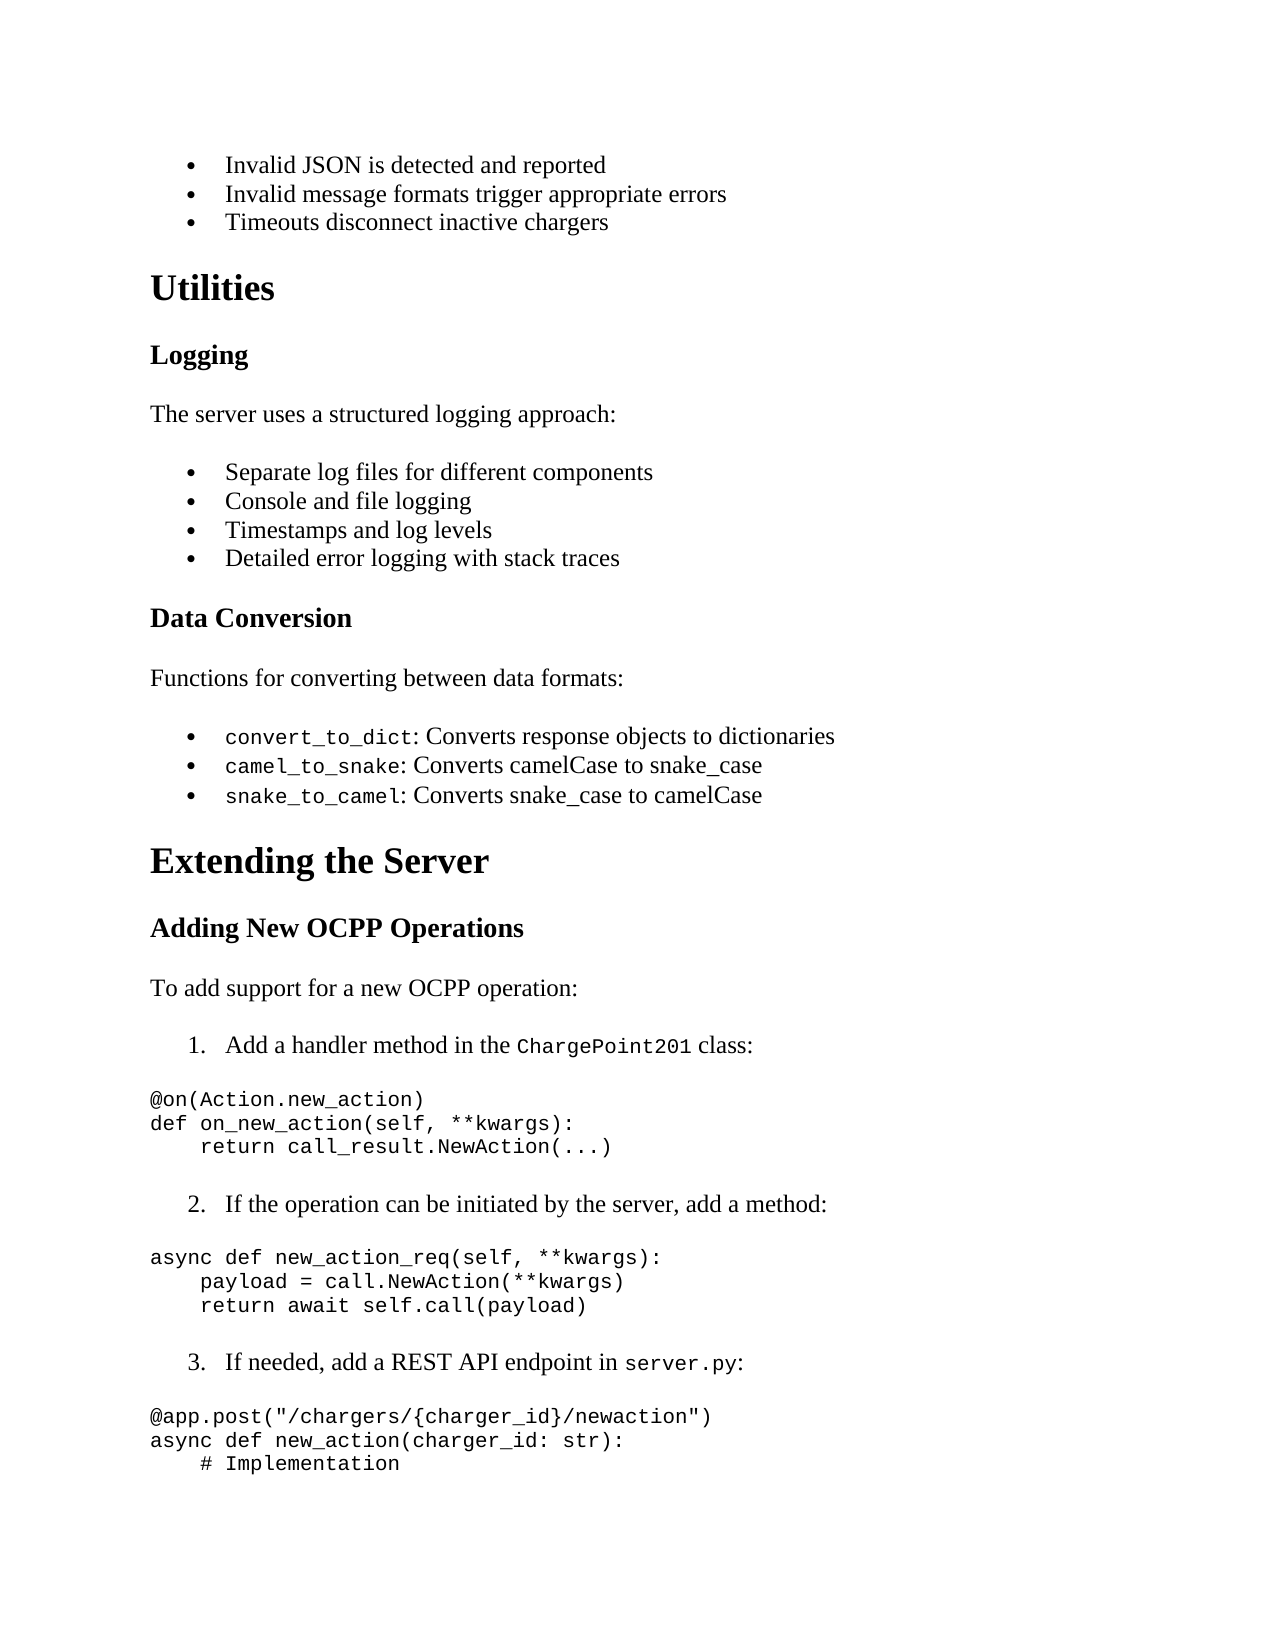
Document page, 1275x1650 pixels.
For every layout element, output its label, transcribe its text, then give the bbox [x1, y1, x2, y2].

text return await self.call(payload) [150, 1294, 1125, 1318]
list snake_to_camel: Converts snake_case to camelCase [187, 780, 1125, 809]
list If the operation can be initiated by the server, add a method: [187, 1189, 1125, 1218]
list Detailed error logging with stack traces [187, 543, 1125, 572]
text The server uses a structured logging approach: [150, 399, 1125, 428]
list Add a handler method in the ChargePoint201 class: [187, 1031, 1125, 1060]
list Timeouts disconnect inactive chargers [187, 207, 1125, 236]
text Utilities [150, 265, 1125, 308]
list Invalid message formats trigger appropriate errors [187, 179, 1125, 207]
list If needed, add a REST API endpoint in server.py: [187, 1347, 1125, 1377]
text @app.post("/chargers/{charger_id}/newaction") [150, 1406, 1125, 1430]
list camel_to_snake: Converts camelCase to snake_case [187, 750, 1125, 780]
text To add support for a new OCPP operation: [150, 973, 1125, 1001]
text Logging [150, 338, 1125, 370]
list Separate log files for different components [187, 457, 1125, 486]
text payload = call.NewAction(**kwargs) [150, 1271, 1125, 1294]
text return call_result.NewAction(...) [150, 1137, 1125, 1160]
list convert_to_dict: Converts response objects to dictionaries [187, 721, 1125, 750]
text def on_new_action(self, **kwargs): [150, 1113, 1125, 1137]
text # Implementation [150, 1453, 1125, 1477]
text async def new_action_req(self, **kwargs): [150, 1247, 1125, 1271]
text async def new_action(charger_id: str): [150, 1430, 1125, 1453]
text Extending the Server [150, 839, 1125, 882]
text Functions for converting between data formats: [150, 663, 1125, 692]
text @on(Action.new_action) [150, 1089, 1125, 1113]
text Adding New OCPP Operations [150, 911, 1125, 943]
list Timestamps and log levels [187, 515, 1125, 543]
list Console and file logging [187, 486, 1125, 515]
list Invalid JSON is detected and reported [187, 150, 1125, 179]
text Data Conversion [150, 601, 1125, 634]
